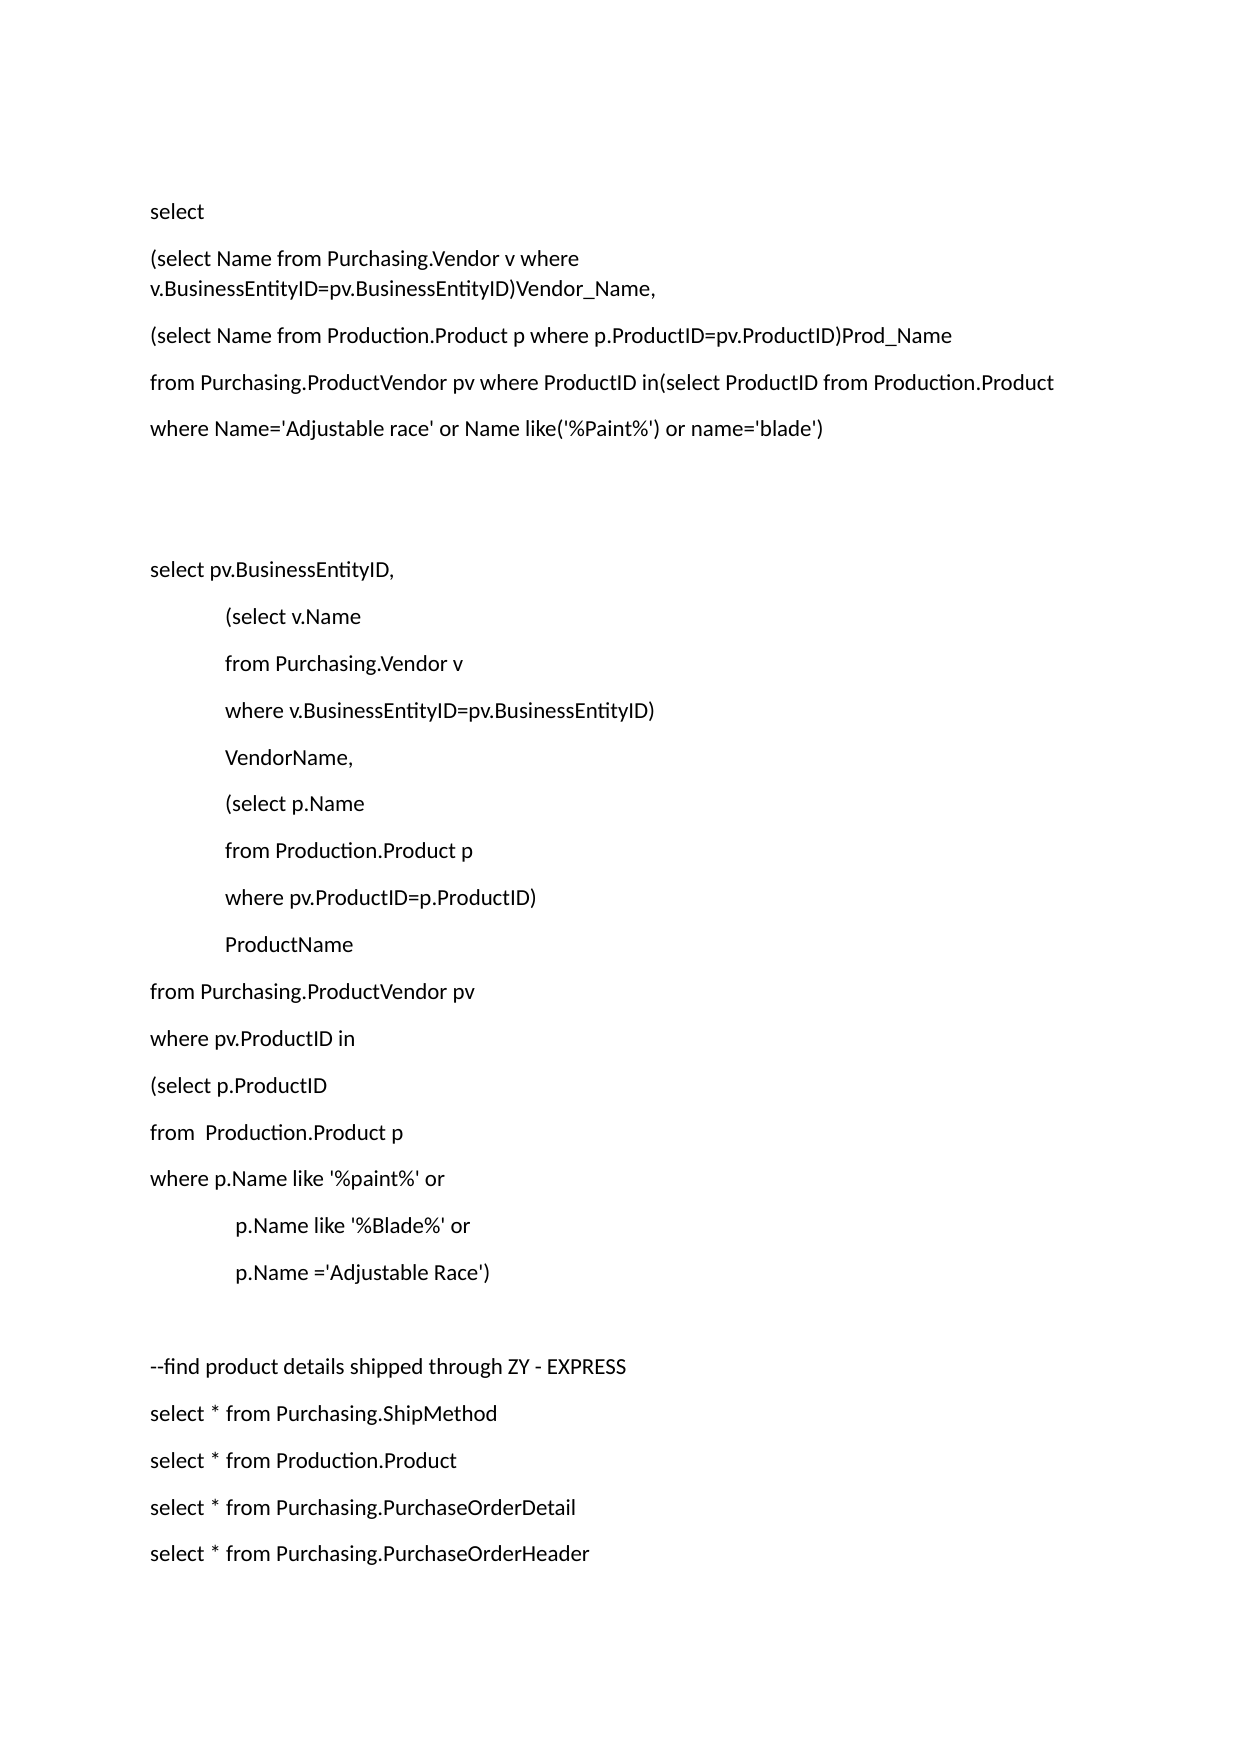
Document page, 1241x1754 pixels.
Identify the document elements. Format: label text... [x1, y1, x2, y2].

text from Purchasing.Vendor v [150, 649, 1090, 677]
text select * from Purchasing.ShipMethod [150, 1399, 1090, 1427]
text --find product details shipped through ZY - EXPRESS [150, 1352, 1090, 1380]
text from Production.Product p [150, 1118, 1090, 1146]
text where Name='Adjustable race' or Name like('%Paint%') or name='blade') [150, 414, 1090, 443]
text ProductName [150, 930, 1090, 958]
text from Purchasing.ProductVendor pv [150, 977, 1090, 1005]
text (select Name from Purchasing.Vendor v where v.BusinessEntityID=pv.BusinessEntityID)Vendor_Name, [150, 244, 1090, 302]
text select pv.BusinessEntityID, [150, 555, 1090, 583]
text where p.Name like '%paint%' or [150, 1164, 1090, 1193]
text where v.BusinessEntityID=pv.BusinessEntityID) [150, 696, 1090, 724]
text p.Name like '%Blade%' or [150, 1211, 1090, 1239]
text p.Name ='Adjustable Race') [150, 1258, 1090, 1286]
text select * from Production.Product [150, 1446, 1090, 1474]
text from Purchasing.ProductVendor pv where ProductID in(select ProductID from Production.Product [150, 368, 1090, 396]
text (select Name from Production.Product p where p.ProductID=pv.ProductID)Prod_Name [150, 321, 1090, 349]
text VendorName, [150, 743, 1090, 771]
text select * from Purchasing.PurchaseOrderHeader [150, 1539, 1090, 1568]
text select [150, 197, 1090, 225]
text where pv.ProductID=p.ProductID) [150, 883, 1090, 911]
text (select p.Name [150, 789, 1090, 818]
text from Production.Product p [150, 836, 1090, 864]
text (select p.ProductID [150, 1071, 1090, 1099]
text select * from Purchasing.PurchaseOrderDetail [150, 1493, 1090, 1521]
text where pv.ProductID in [150, 1024, 1090, 1052]
text (select v.Name [150, 602, 1090, 630]
